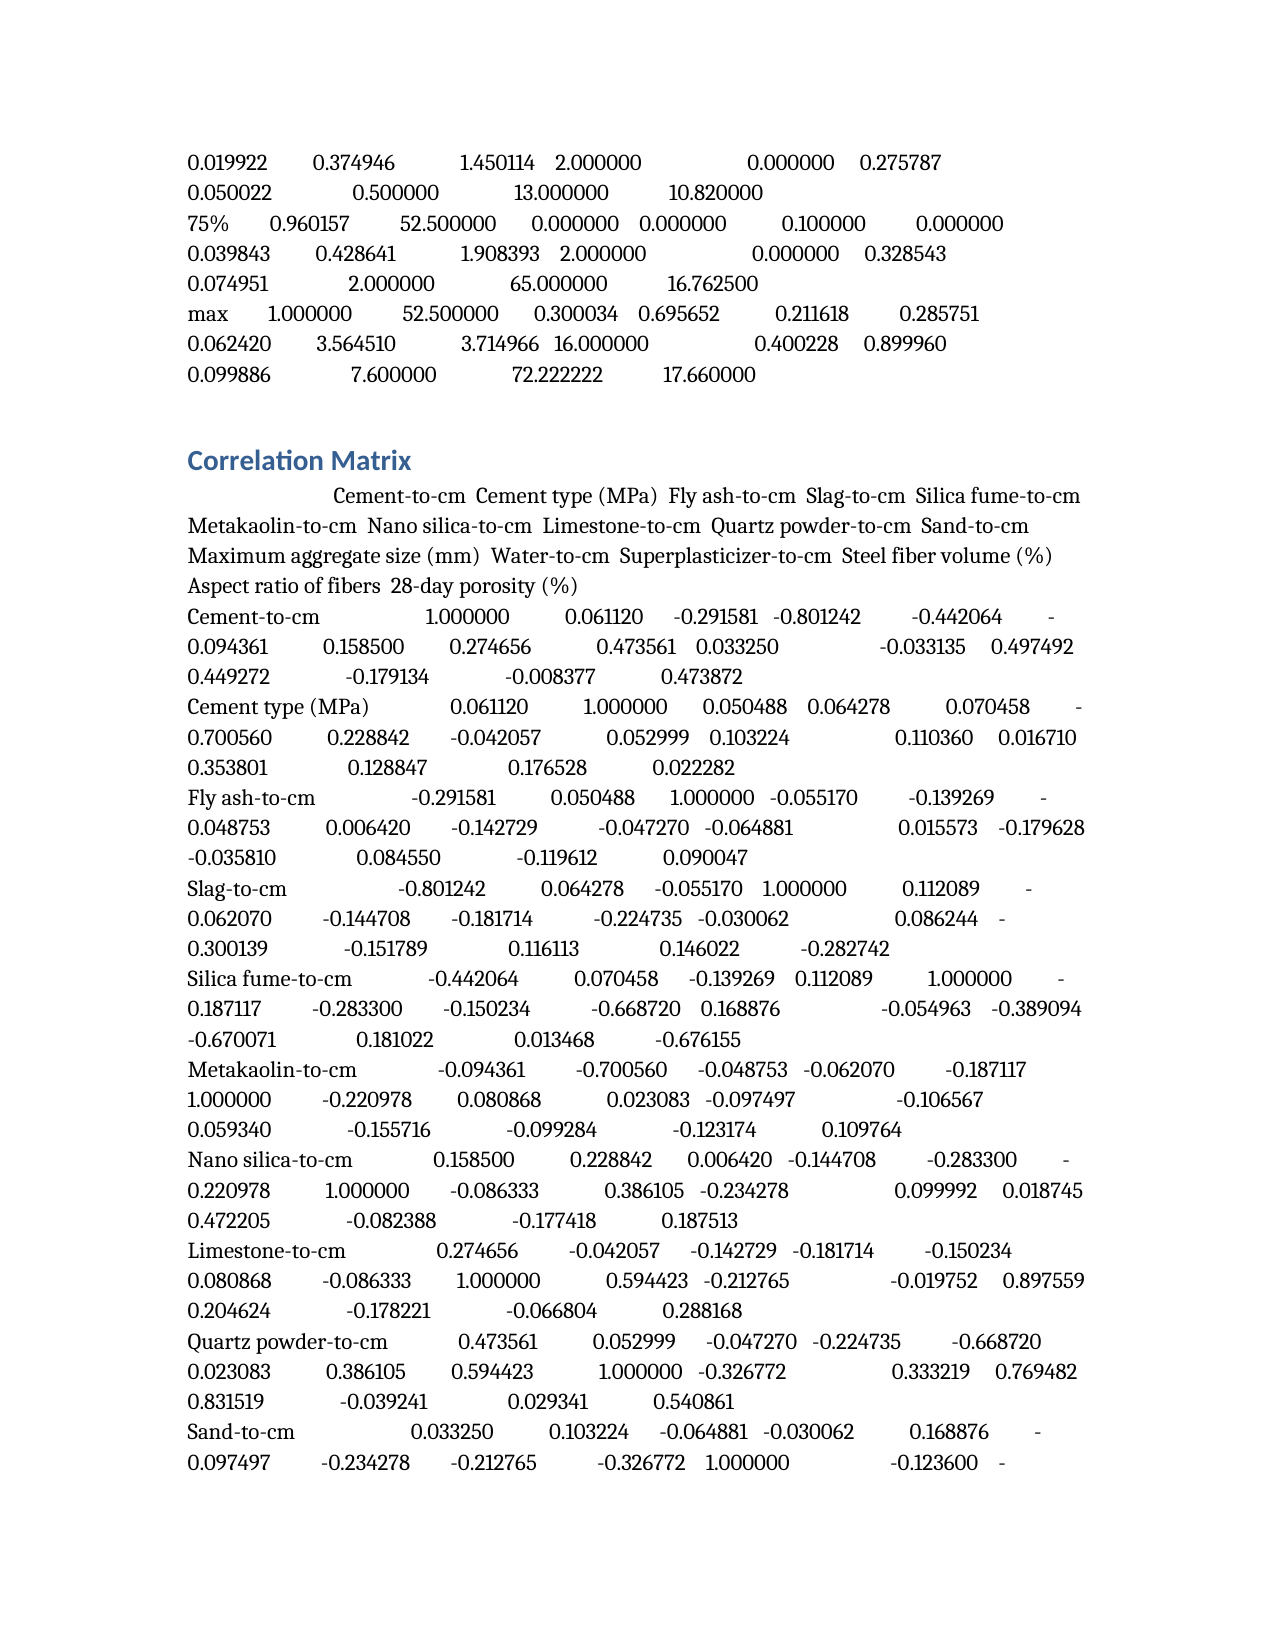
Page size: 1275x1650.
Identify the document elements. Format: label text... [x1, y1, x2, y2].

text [187, 483, 1087, 1476]
subtitle Correlation Matrix [187, 442, 1087, 477]
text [187, 150, 1087, 388]
